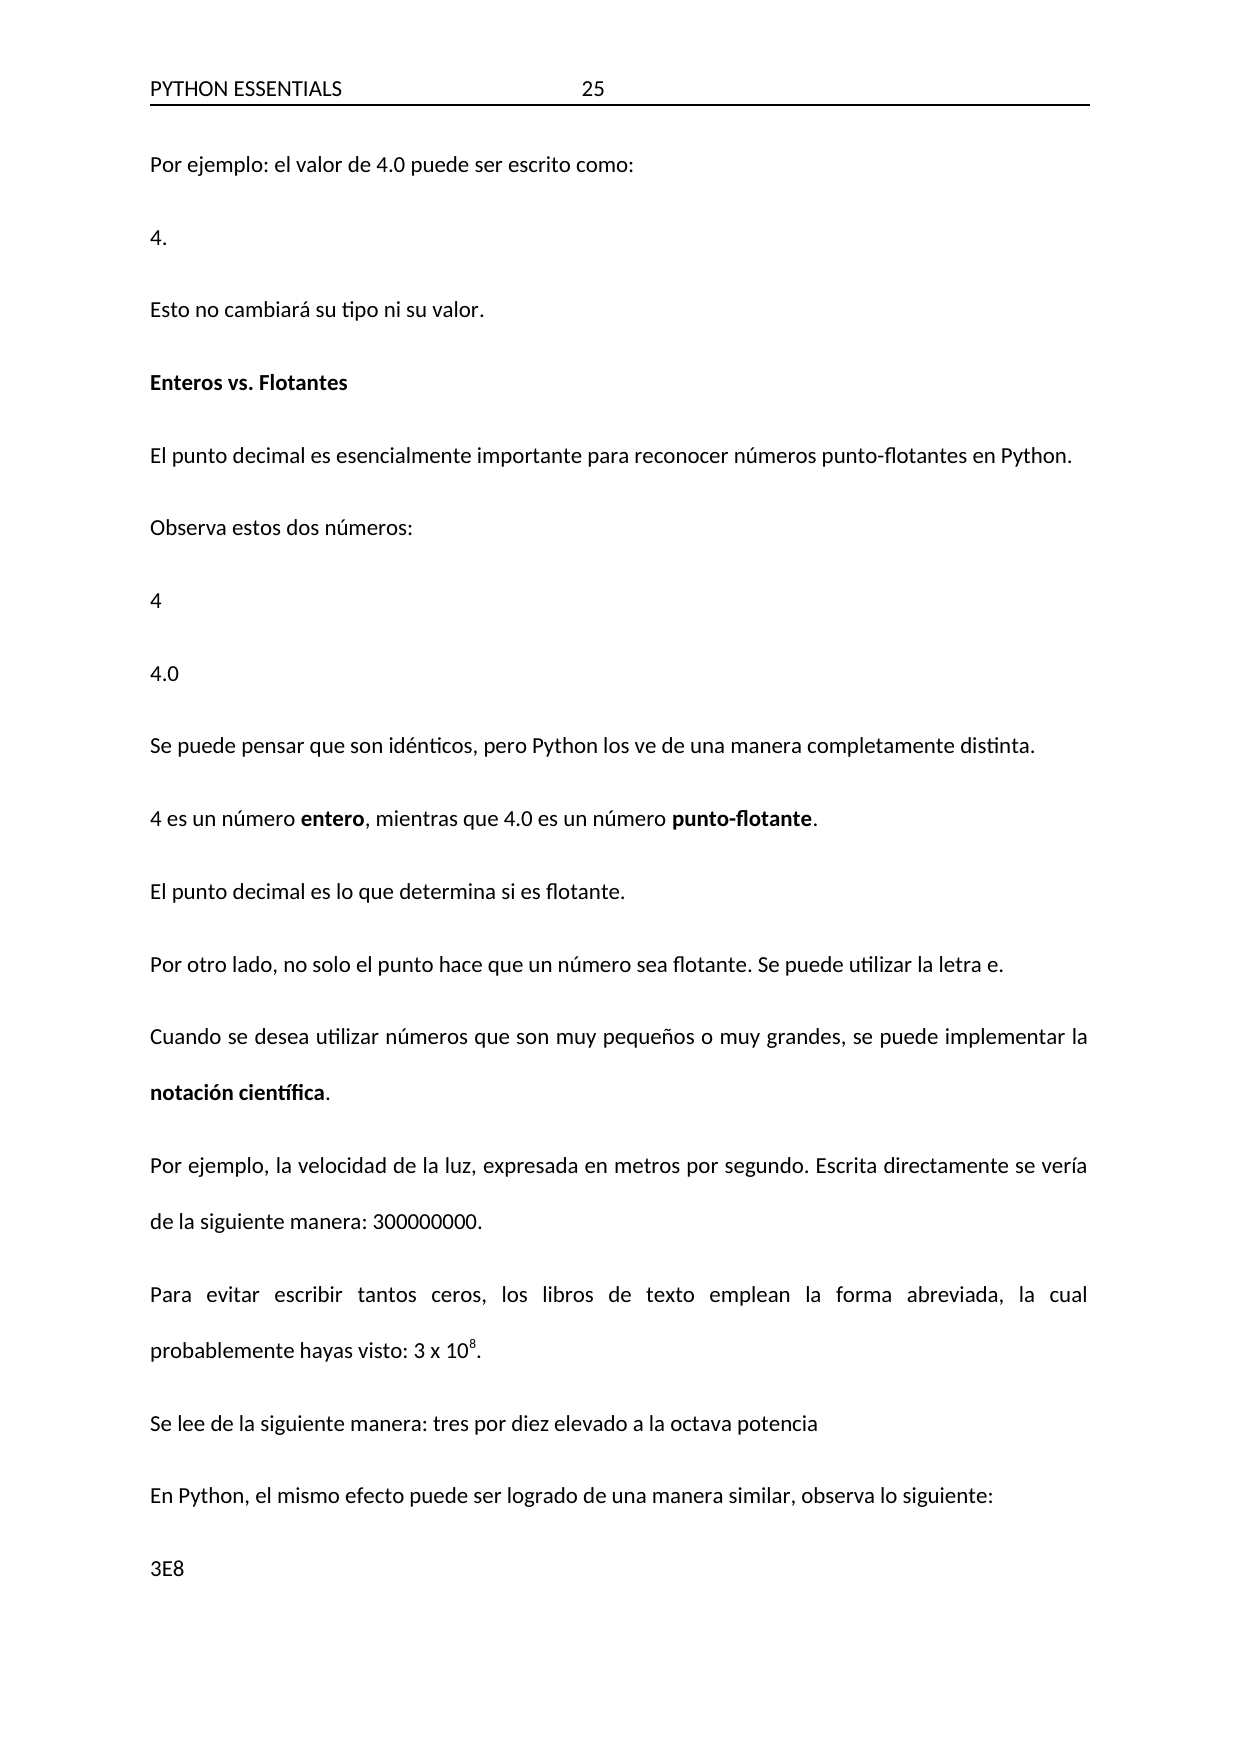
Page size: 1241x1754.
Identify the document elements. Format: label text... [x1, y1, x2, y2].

text Se puede pensar que son idénticos, pero Python los ve de una manera completamente distinta. [150, 732, 1090, 760]
text Cuando se desea utilizar números que son muy pequeños o muy grandes, se puede implementar la notación científica. [150, 1022, 1090, 1107]
text 3E8 [150, 1554, 1090, 1582]
text Por otro lado, no solo el punto hace que un número sea flotante. Se puede utilizar la letra e. [150, 950, 1090, 978]
text 4 [150, 586, 1090, 614]
text Por ejemplo: el valor de 4.0 puede ser escrito como: [150, 150, 1090, 178]
text Enteros vs. Flotantes [150, 368, 1090, 396]
text Se lee de la siguiente manera: tres por diez elevado a la octava potencia [150, 1409, 1090, 1437]
text El punto decimal es lo que determina si es flotante. [150, 877, 1090, 905]
text 4 es un número entero, mientras que 4.0 es un número punto-flotante. [150, 804, 1090, 832]
text Para evitar escribir tantos ceros, los libros de texto emplean la forma abreviada, la cual probablemente hayas visto: 3 x 108. [150, 1280, 1090, 1364]
text Observa estos dos números: [150, 513, 1090, 542]
text 4.0 [150, 659, 1090, 687]
text En Python, el mismo efecto puede ser logrado de una manera similar, observa lo siguiente: [150, 1481, 1090, 1509]
text Por ejemplo, la velocidad de la luz, expresada en metros por segundo. Escrita directamente se vería de la siguiente manera: 300000000. [150, 1151, 1090, 1235]
text Esto no cambiará su tipo ni su valor. [150, 295, 1090, 323]
text El punto decimal es esencialmente importante para reconocer números punto-flotantes en Python. [150, 441, 1090, 469]
text 4. [150, 223, 1090, 251]
